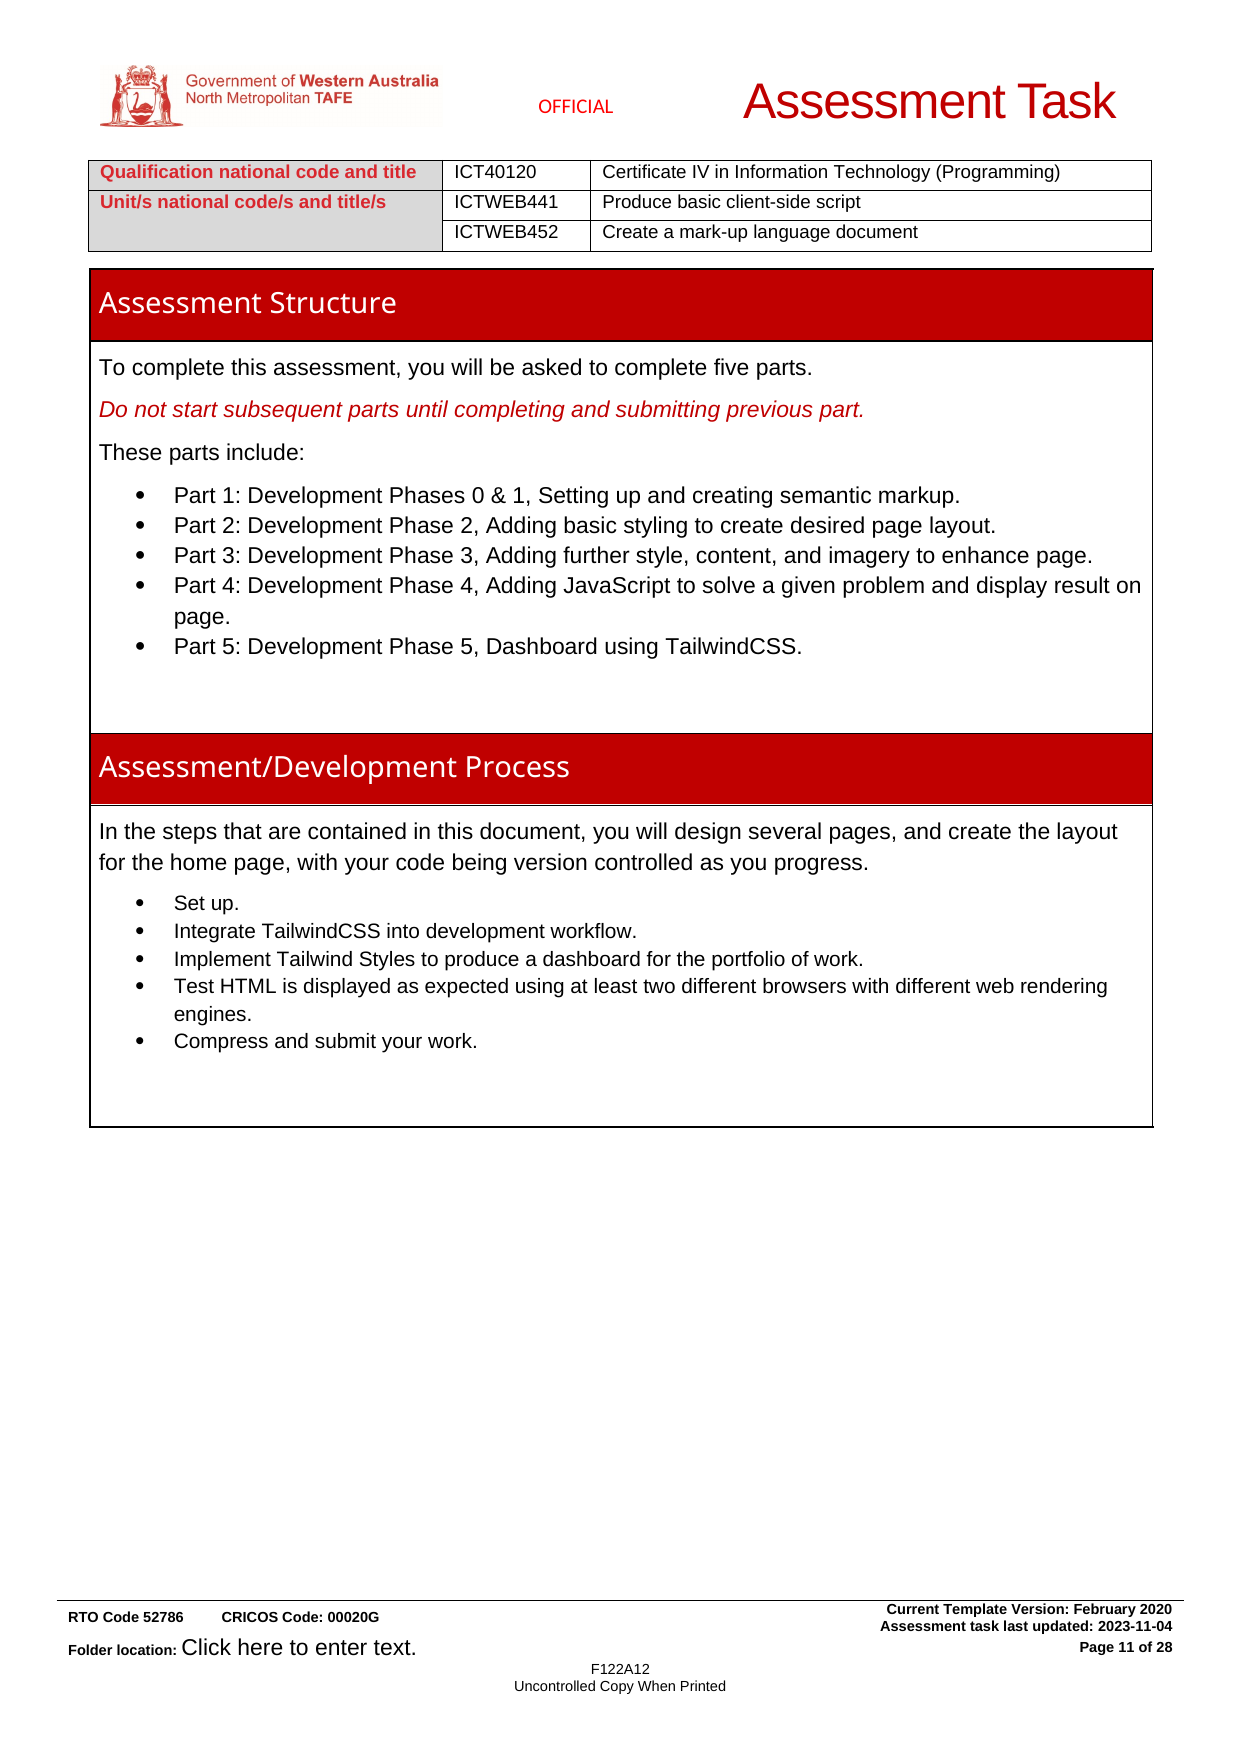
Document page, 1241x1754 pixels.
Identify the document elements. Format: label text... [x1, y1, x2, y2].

table_cell In the steps that are contained in this document, you will design several pages, and create the layout for the home page, with your code being version controlled as you progress. Set up. Integrate TailwindCSS into development workflow. Implement Tailwind Styles to produce a dashboard for the portfolio of work. Test HTML is displayed as expected using at least two different browsers with different web rendering engines. Compress and submit your work. [91, 806, 1152, 1126]
picture [100, 65, 443, 127]
table_cell Assessment Structure [91, 270, 1152, 340]
table_cell To complete this assessment, you will be asked to complete five parts. Do not start subsequent parts until completing and submitting previous part. These parts include: Part 1: Development Phases 0 & 1, Setting up and creating semantic markup. Part 2: Development Phase 2, Adding basic styling to create desired page layout. Part 3: Development Phase 3, Adding further style, content, and imagery to enhance page. Part 4: Development Phase 4, Adding JavaScript to solve a given problem and display result on page. Part 5: Development Phase 5, Dashboard using TailwindCSS. [91, 342, 1152, 733]
table_cell Assessment/Development Process [91, 734, 1152, 804]
